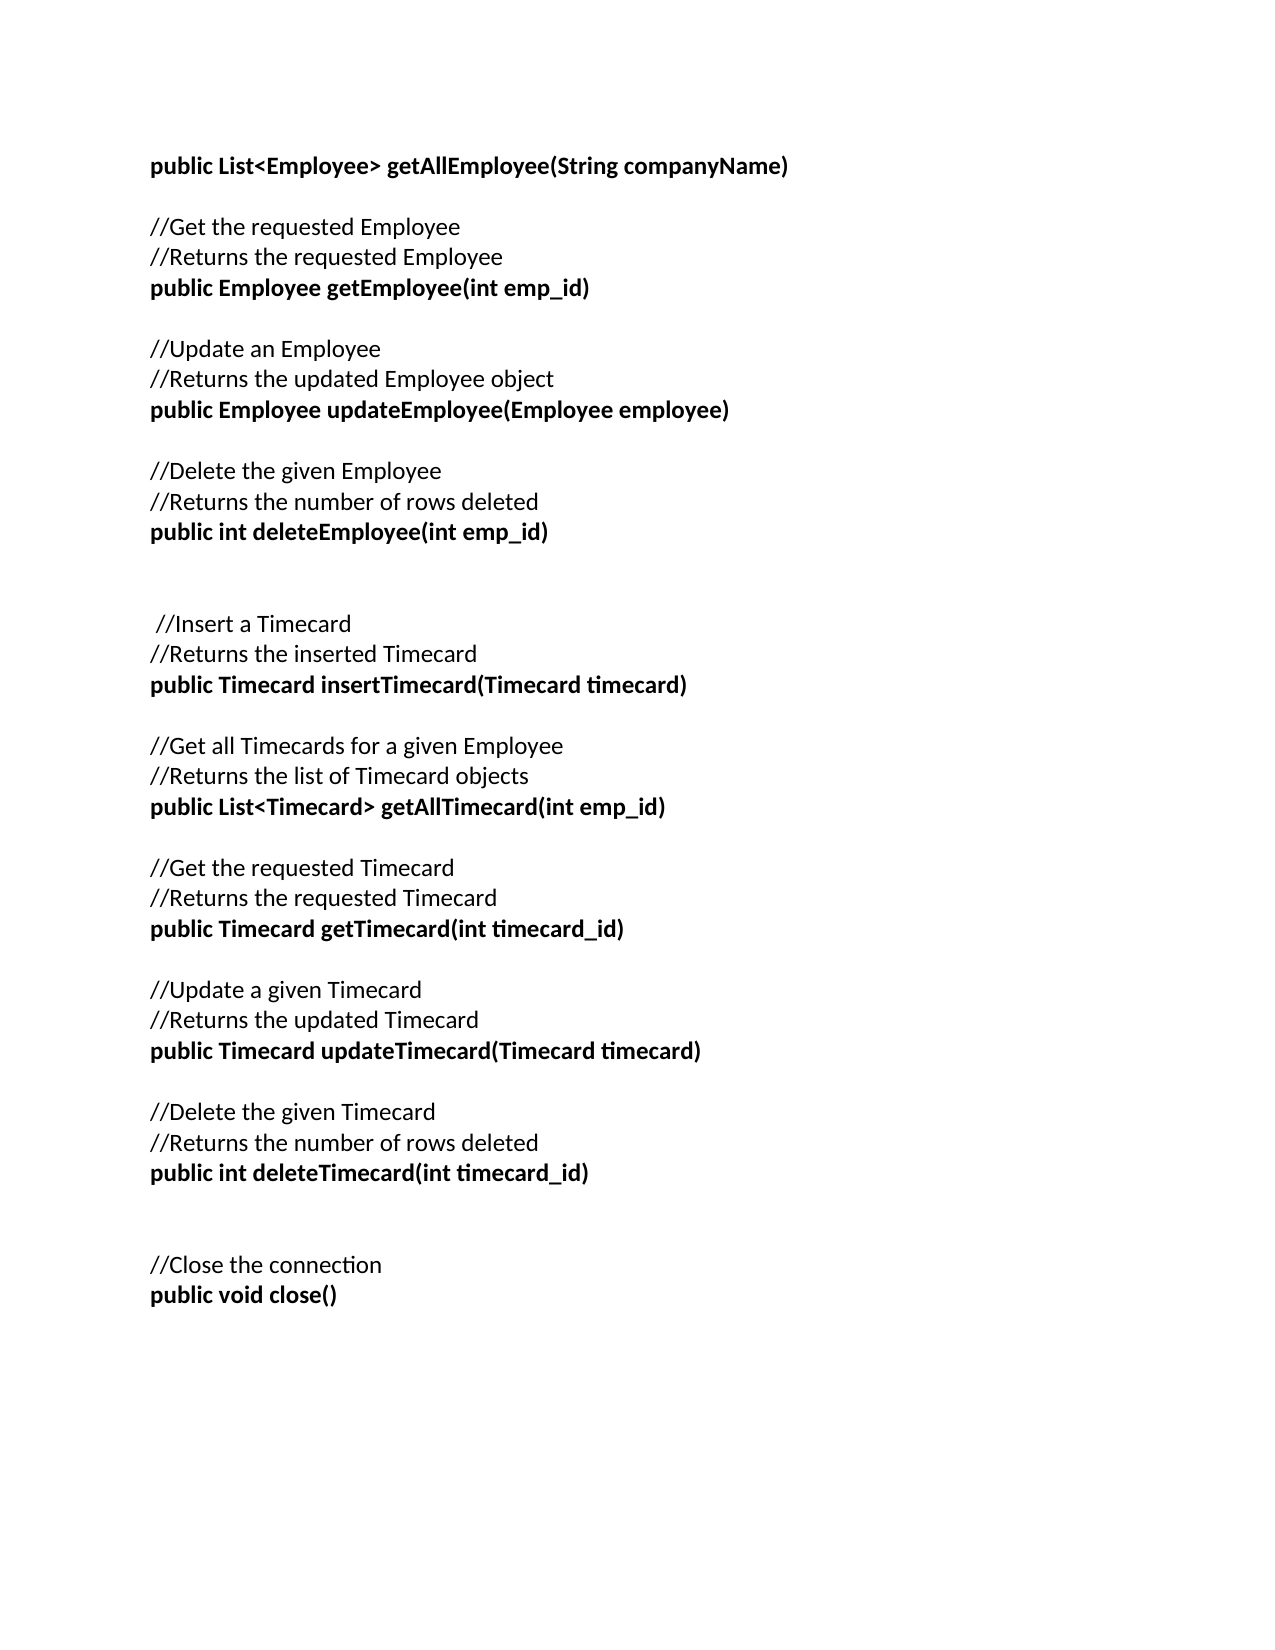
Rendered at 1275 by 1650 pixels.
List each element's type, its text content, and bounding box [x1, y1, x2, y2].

text public void close() [150, 1279, 1125, 1310]
text public int deleteTimecard(int timecard_id) [150, 1157, 1125, 1188]
text //Delete the given Timecard [150, 1096, 1125, 1127]
text //Returns the list of Timecard objects [150, 760, 1125, 791]
text //Update a given Timecard [150, 974, 1125, 1004]
text public Timecard getTimecard(int timecard_id) [150, 913, 1125, 943]
text public Timecard updateTimecard(Timecard timecard) [150, 1035, 1125, 1066]
text //Returns the number of rows deleted [150, 1127, 1125, 1157]
text public Employee getEmployee(int emp_id) [150, 272, 1125, 303]
text //Returns the updated Timecard [150, 1004, 1125, 1035]
text public List<Employee> getAllEmployee(String companyName) [150, 150, 1125, 181]
text public List<Timecard> getAllTimecard(int emp_id) [150, 791, 1125, 821]
text //Delete the given Employee [150, 455, 1125, 486]
text //Close the connection [150, 1249, 1125, 1279]
text //Get the requested Employee [150, 211, 1125, 242]
text //Returns the number of rows deleted [150, 486, 1125, 516]
text //Update an Employee [150, 333, 1125, 364]
text //Insert a Timecard [150, 608, 1125, 638]
text //Returns the updated Employee object [150, 364, 1125, 394]
text //Get all Timecards for a given Employee [150, 730, 1125, 760]
text public int deleteEmployee(int emp_id) [150, 516, 1125, 547]
text public Timecard insertTimecard(Timecard timecard) [150, 669, 1125, 699]
text //Get the requested Timecard [150, 852, 1125, 882]
text //Returns the requested Employee [150, 242, 1125, 272]
text //Returns the inserted Timecard [150, 638, 1125, 669]
text //Returns the requested Timecard [150, 882, 1125, 913]
text public Employee updateEmployee(Employee employee) [150, 394, 1125, 425]
